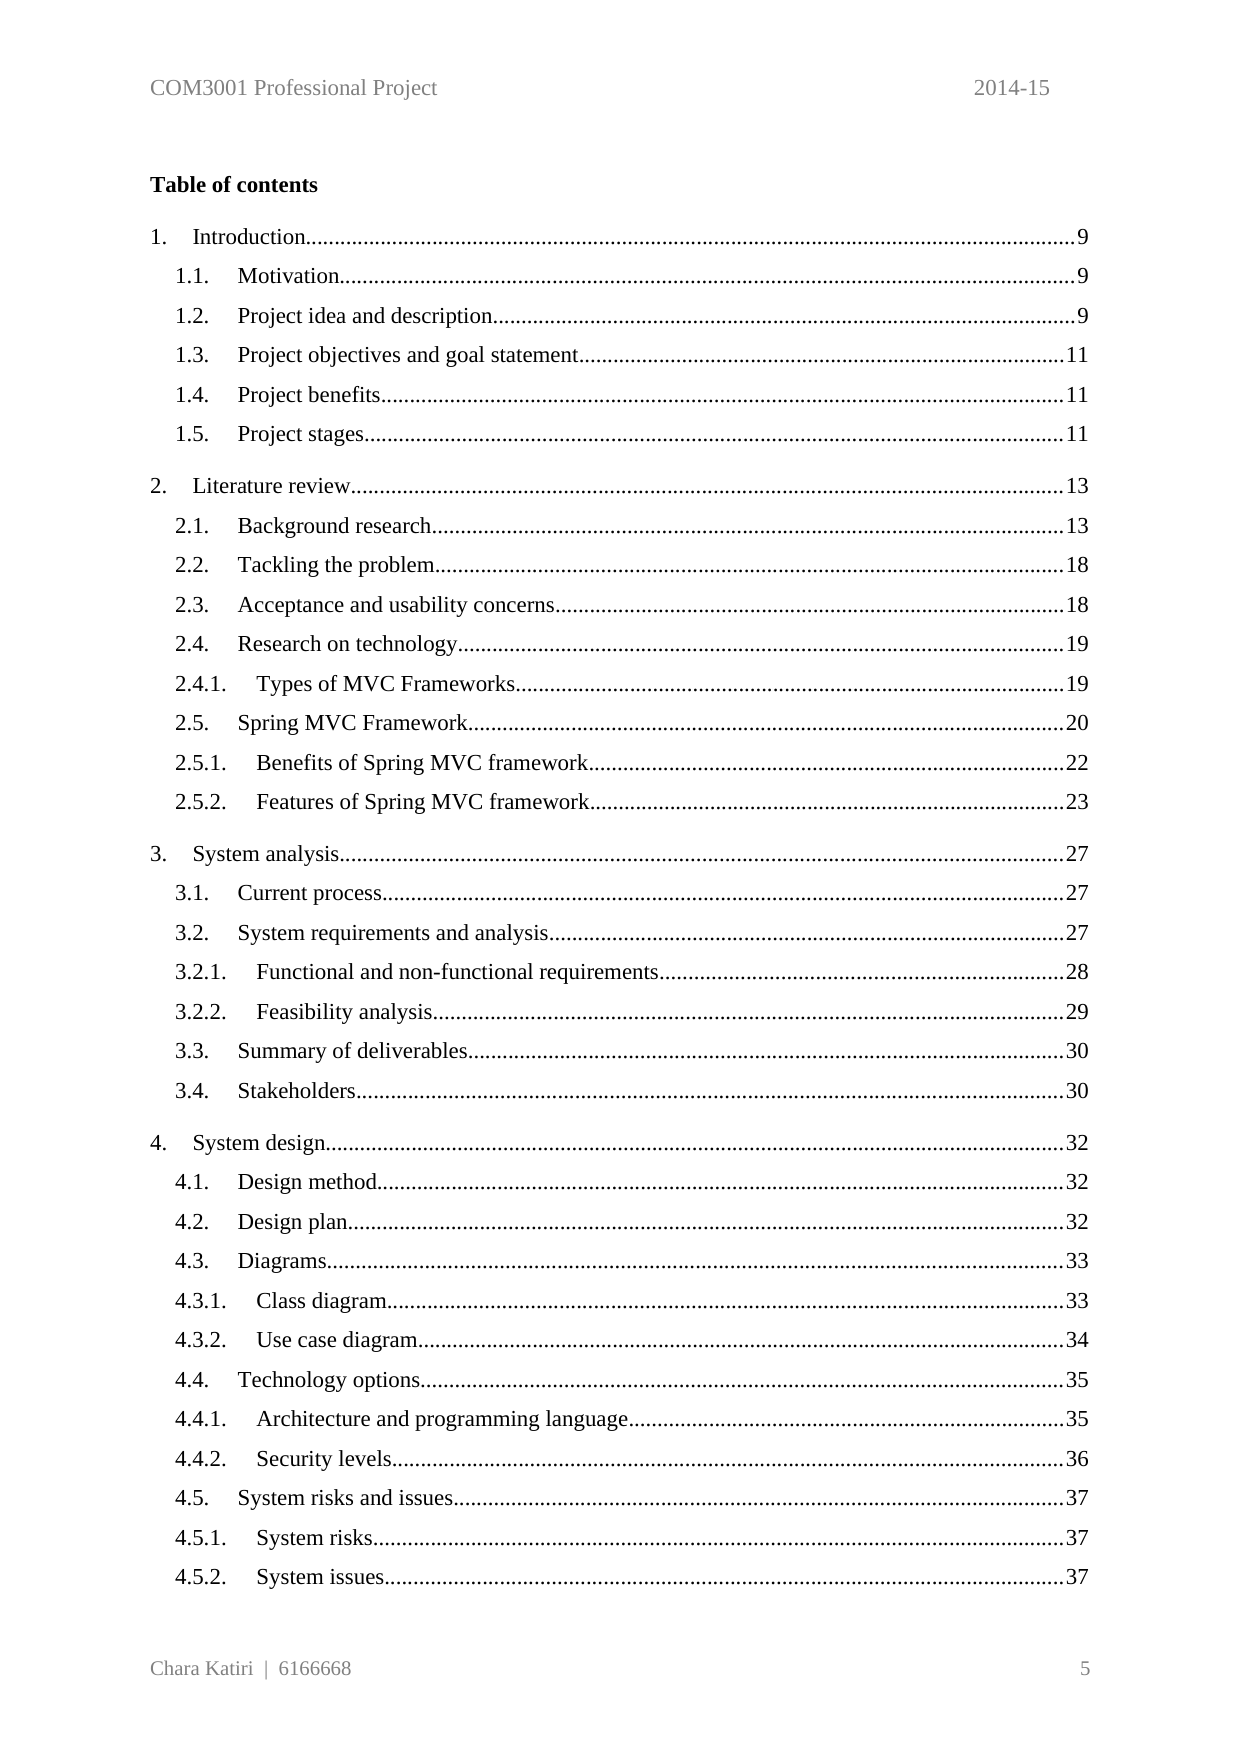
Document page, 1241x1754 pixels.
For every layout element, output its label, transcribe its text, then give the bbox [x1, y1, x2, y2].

subtitle Table of contents [150, 171, 1090, 197]
